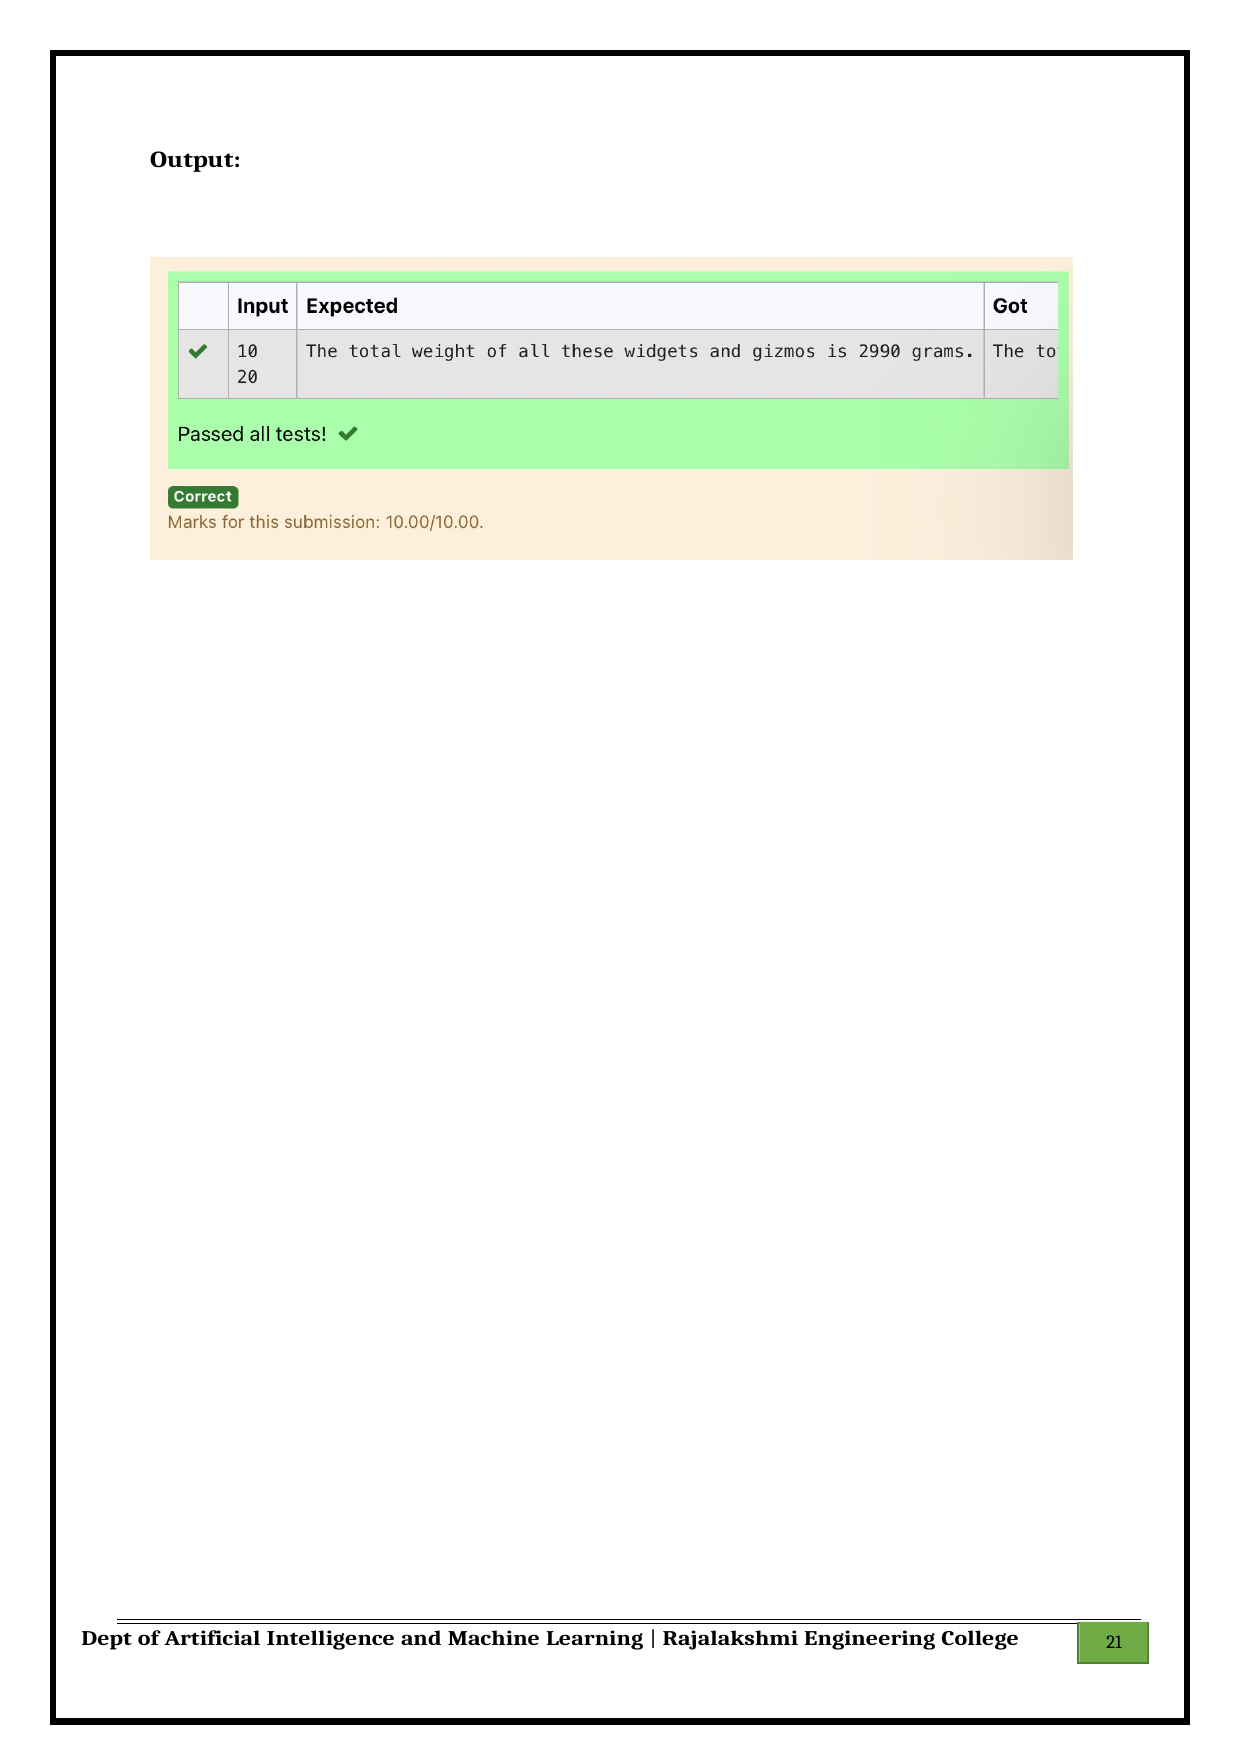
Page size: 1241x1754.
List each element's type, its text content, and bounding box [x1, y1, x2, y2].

text Output: [150, 147, 1138, 173]
picture [150, 257, 1073, 560]
